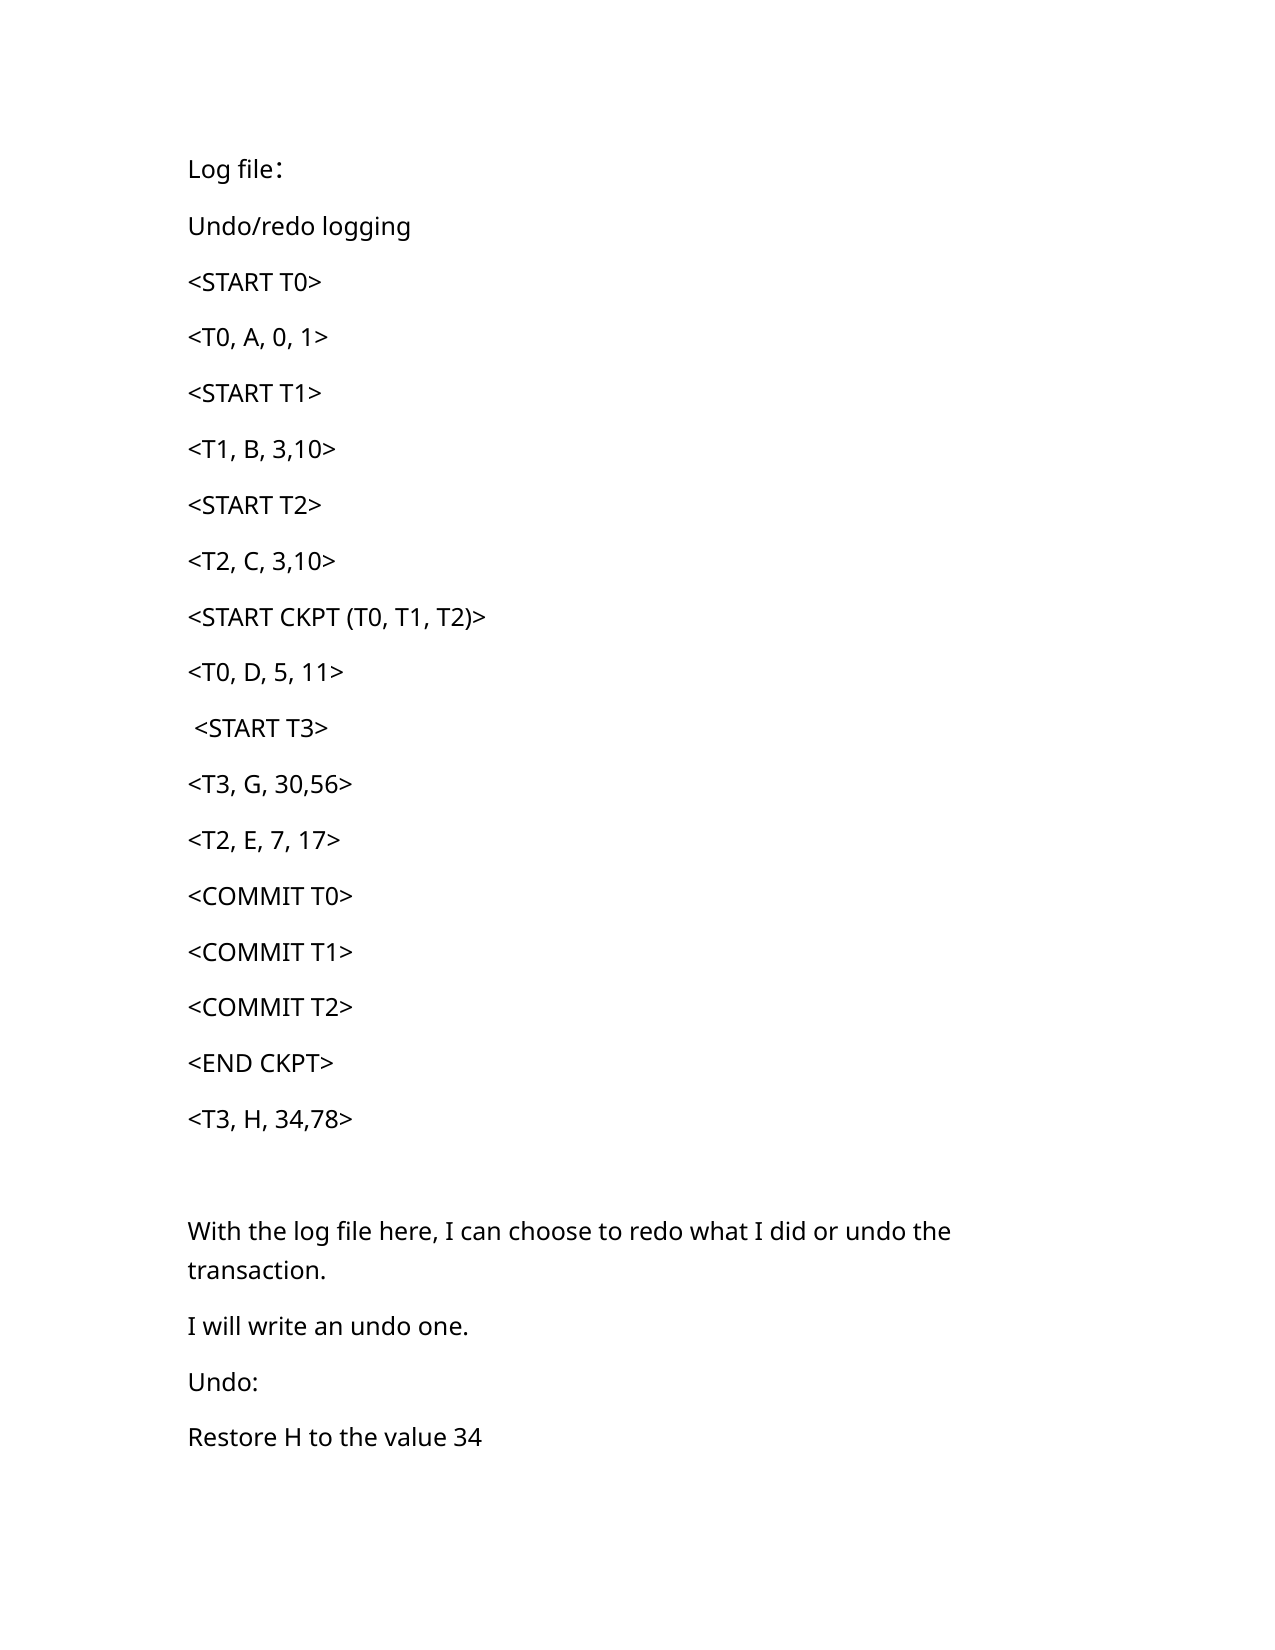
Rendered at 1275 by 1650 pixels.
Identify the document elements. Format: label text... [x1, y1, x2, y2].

text Undo/redo logging [187, 208, 1087, 242]
text <T0, A, 0, 1> [187, 320, 1087, 354]
text <END CKPT> [187, 1046, 1087, 1080]
text <COMMIT T2> [187, 990, 1087, 1024]
text <START T2> [187, 487, 1087, 522]
text <T2, E, 7, 17> [187, 822, 1087, 857]
text <T3, G, 30,56> [187, 767, 1087, 801]
text <START T3> [187, 711, 1087, 745]
text Undo: [187, 1364, 1087, 1398]
text Log file： [187, 150, 1087, 186]
text <COMMIT T1> [187, 934, 1087, 968]
text Restore H to the value 34 [187, 1420, 1087, 1454]
text <START T1> [187, 376, 1087, 410]
text <T0, D, 5, 11> [187, 655, 1087, 689]
text With the log file here, I can choose to redo what I did or undo the transaction. [187, 1213, 1087, 1287]
text <T3, H, 34,78> [187, 1102, 1087, 1136]
text <T1, B, 3,10> [187, 432, 1087, 466]
text <START CKPT (T0, T1, T2)> [187, 599, 1087, 633]
text <T2, C, 3,10> [187, 543, 1087, 577]
text <START T0> [187, 264, 1087, 298]
text I will write an undo one. [187, 1308, 1087, 1342]
text <COMMIT T0> [187, 878, 1087, 912]
